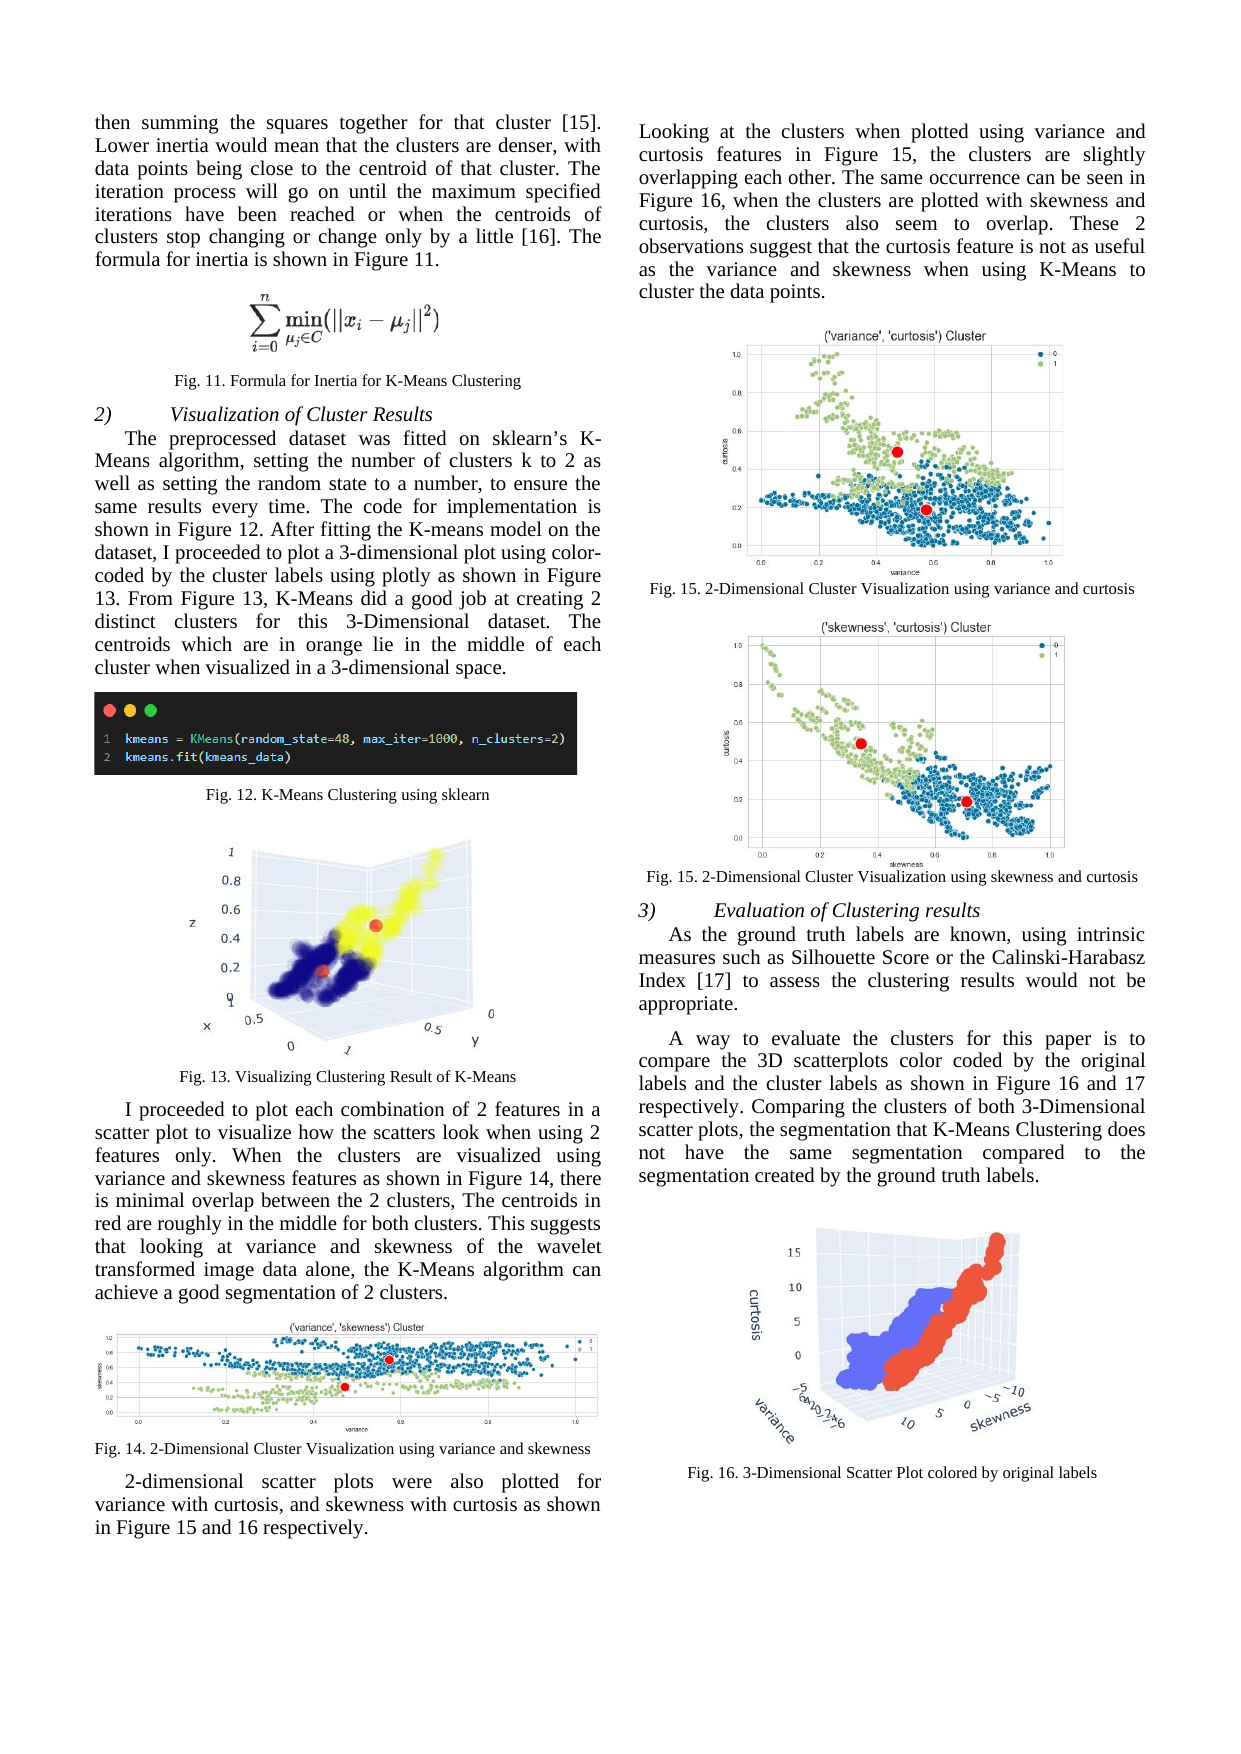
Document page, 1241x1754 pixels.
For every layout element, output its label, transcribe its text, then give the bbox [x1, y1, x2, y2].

picture [749, 1225, 1037, 1450]
text Fig. 12. K-Means Clustering using sklearn [94, 784, 601, 804]
picture [718, 326, 1064, 579]
picture [720, 618, 1065, 867]
text A way to evaluate the clusters for this paper is to compare the 3D scatterplots color coded by the original labels and the cluster labels as shown in Figure 16 and 17 respectively. Comparing the clusters of both 3-Dimensional scatter plots, the segmentation that K-Means Clustering does not have the same segmentation compared to the segmentation created by the ground truth labels. [638, 1027, 1146, 1187]
picture [184, 826, 494, 1060]
list Evaluation of Clustering results [638, 898, 1157, 922]
text Looking at the clusters when plotted using variance and curtosis features in Figure 15, the clusters are slightly overlapping each other. The same occurrence can be seen in Figure 16, when the clusters are plotted with skewness and curtosis, the clusters also seem to overlap. These 2 observations suggest that the curtosis feature is not as useful as the variance and skewness when using K-Means to cluster the data points. [638, 120, 1146, 303]
picture [94, 1319, 599, 1434]
list Visualization of Cluster Results [94, 402, 606, 426]
text Fig. 14. 2-Dimensional Cluster Visualization using variance and skewness [94, 1434, 591, 1458]
text The preprocessed dataset was fitted on sklearn’s K-Means algorithm, setting the number of clusters k to 2 as well as setting the random state to a number, to ensure the same results every time. The code for implementation is shown in Figure 12. After fitting the K-means model on the dataset, I proceeded to plot a 3-dimensional plot using color-coded by the cluster labels using plotly as shown in Figure 13. From Figure 13, K-Means did a good job at creating 2 distinct clusters for this 3-Dimensional dataset. The centroids which are in orange lie in the middle of each cluster when visualized in a 3-dimensional space. [94, 427, 602, 679]
picture [249, 294, 439, 352]
text Fig. 11. Formula for Inertia for K-Means Clustering [94, 308, 601, 389]
text I proceeded to plot each combination of 2 features in a scatter plot to visualize how the scatters look when using 2 features only. When the clusters are visualized using variance and skewness features as shown in Figure 14, there is minimal overlap between the 2 clusters, The centroids in red are roughly in the middle for both clusters. This suggests that looking at variance and skewness of the wavelet transformed image data alone, the K-Means algorithm can achieve a good segmentation of 2 clusters. [94, 1098, 601, 1304]
text 2-dimensional scatter plots were also plotted for variance with curtosis, and skewness with curtosis as shown in Figure 15 and 16 respectively. [94, 1471, 602, 1539]
text As the ground truth labels are known, using intrinsic measures such as Silhouette Score or the Calinski-Harabasz Index [17] to assess the clustering results would not be appropriate. [638, 923, 1146, 1014]
text then summing the squares together for that cluster [15]. Lower inertia would mean that the clusters are denser, with data points being close to the centroid of that cluster. The iteration process will go on until the maximum specified iterations have been reached or when the centroids of clusters stop changing or change only by a little [16]. The formula for inertia is shown in Figure 11. [94, 111, 602, 271]
picture [94, 692, 578, 775]
